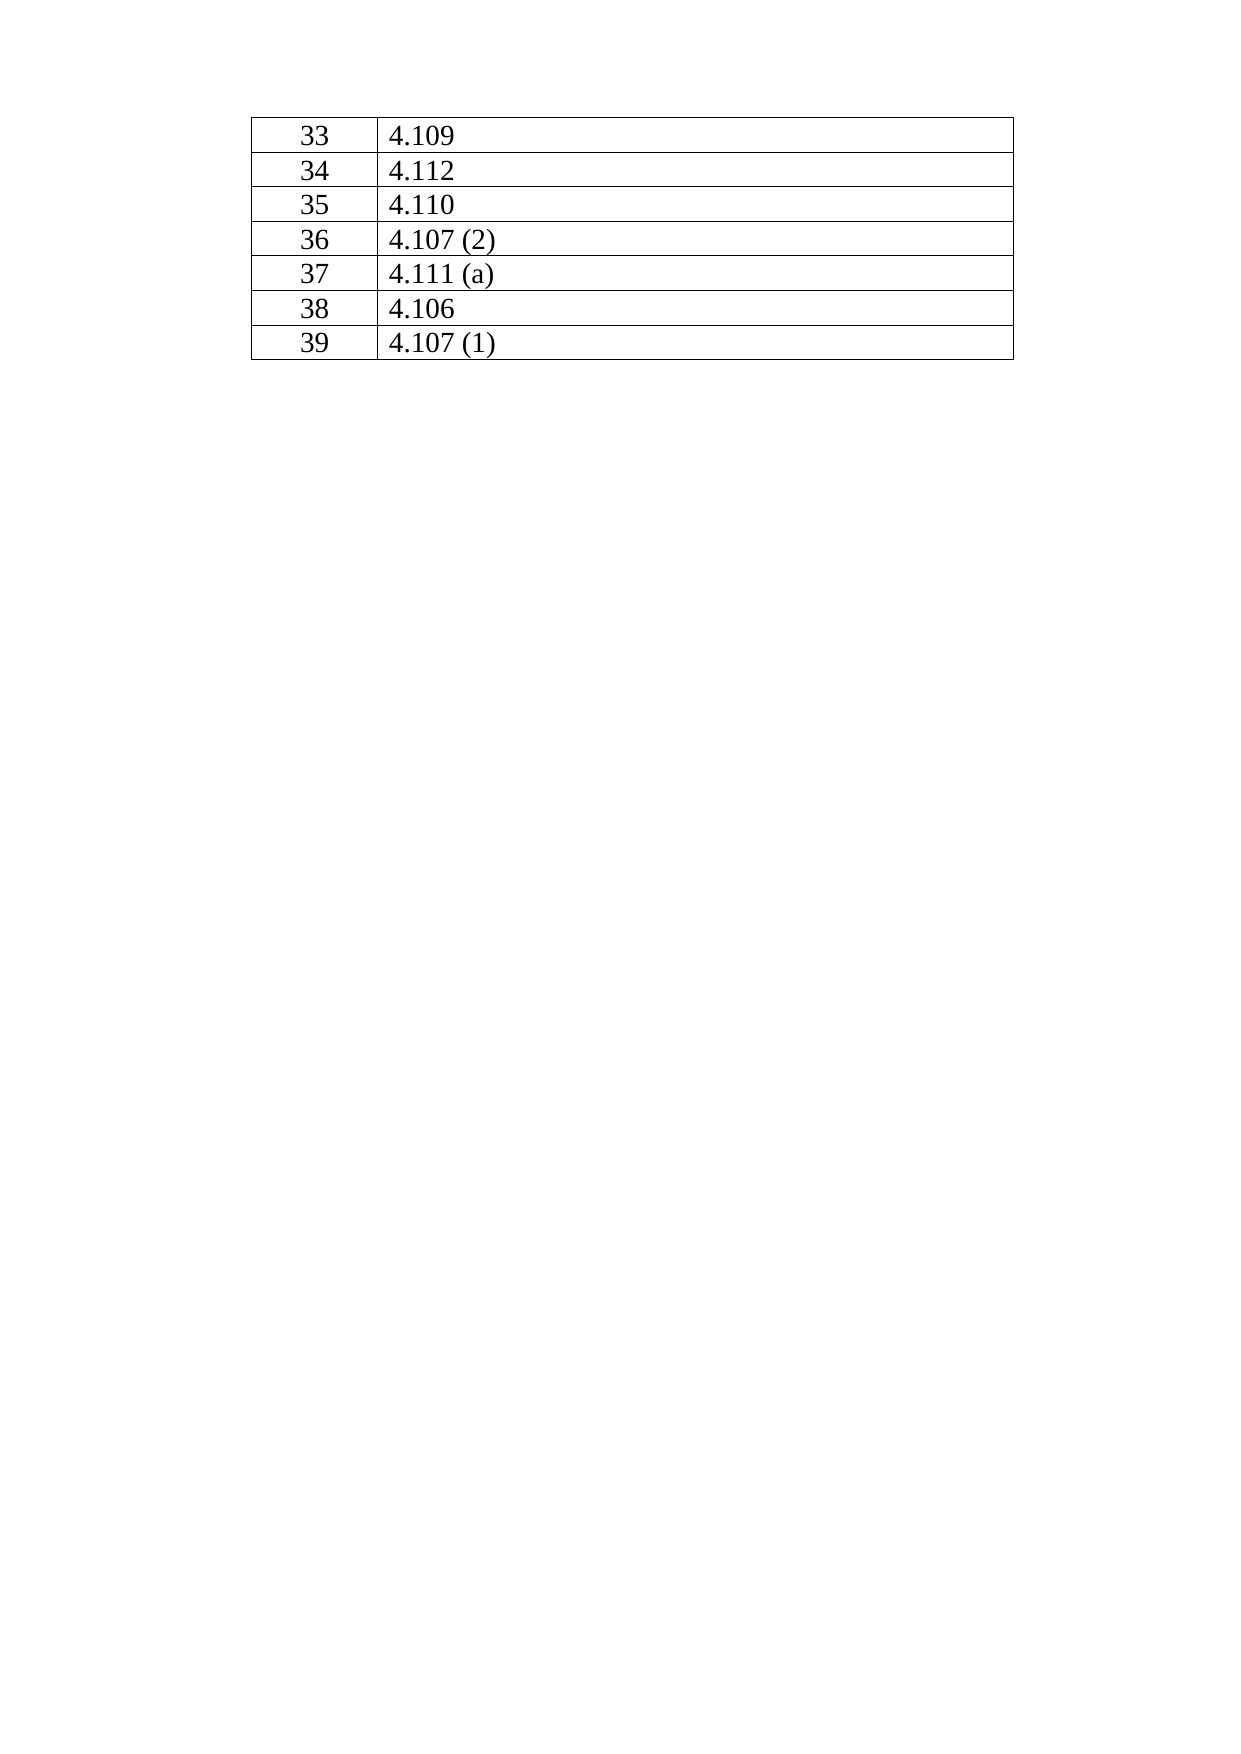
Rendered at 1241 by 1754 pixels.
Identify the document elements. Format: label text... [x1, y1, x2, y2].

table_cell 34 [252, 153, 377, 186]
table_cell 33 [252, 118, 377, 152]
table_cell 4.111 (а) [378, 256, 1013, 290]
table_cell 38 [252, 291, 377, 324]
table_cell 4.106 [378, 291, 1013, 324]
table_cell 36 [252, 222, 377, 255]
table_cell 35 [252, 187, 377, 221]
table_cell 37 [252, 256, 377, 290]
table_cell 4.112 [378, 153, 1013, 186]
table_cell 4.107 (1) [378, 326, 1013, 359]
table_cell 4.107 (2) [378, 222, 1013, 255]
table_cell 4.109 [378, 118, 1013, 152]
table_cell 39 [252, 326, 377, 359]
table_cell 4.110 [378, 187, 1013, 221]
